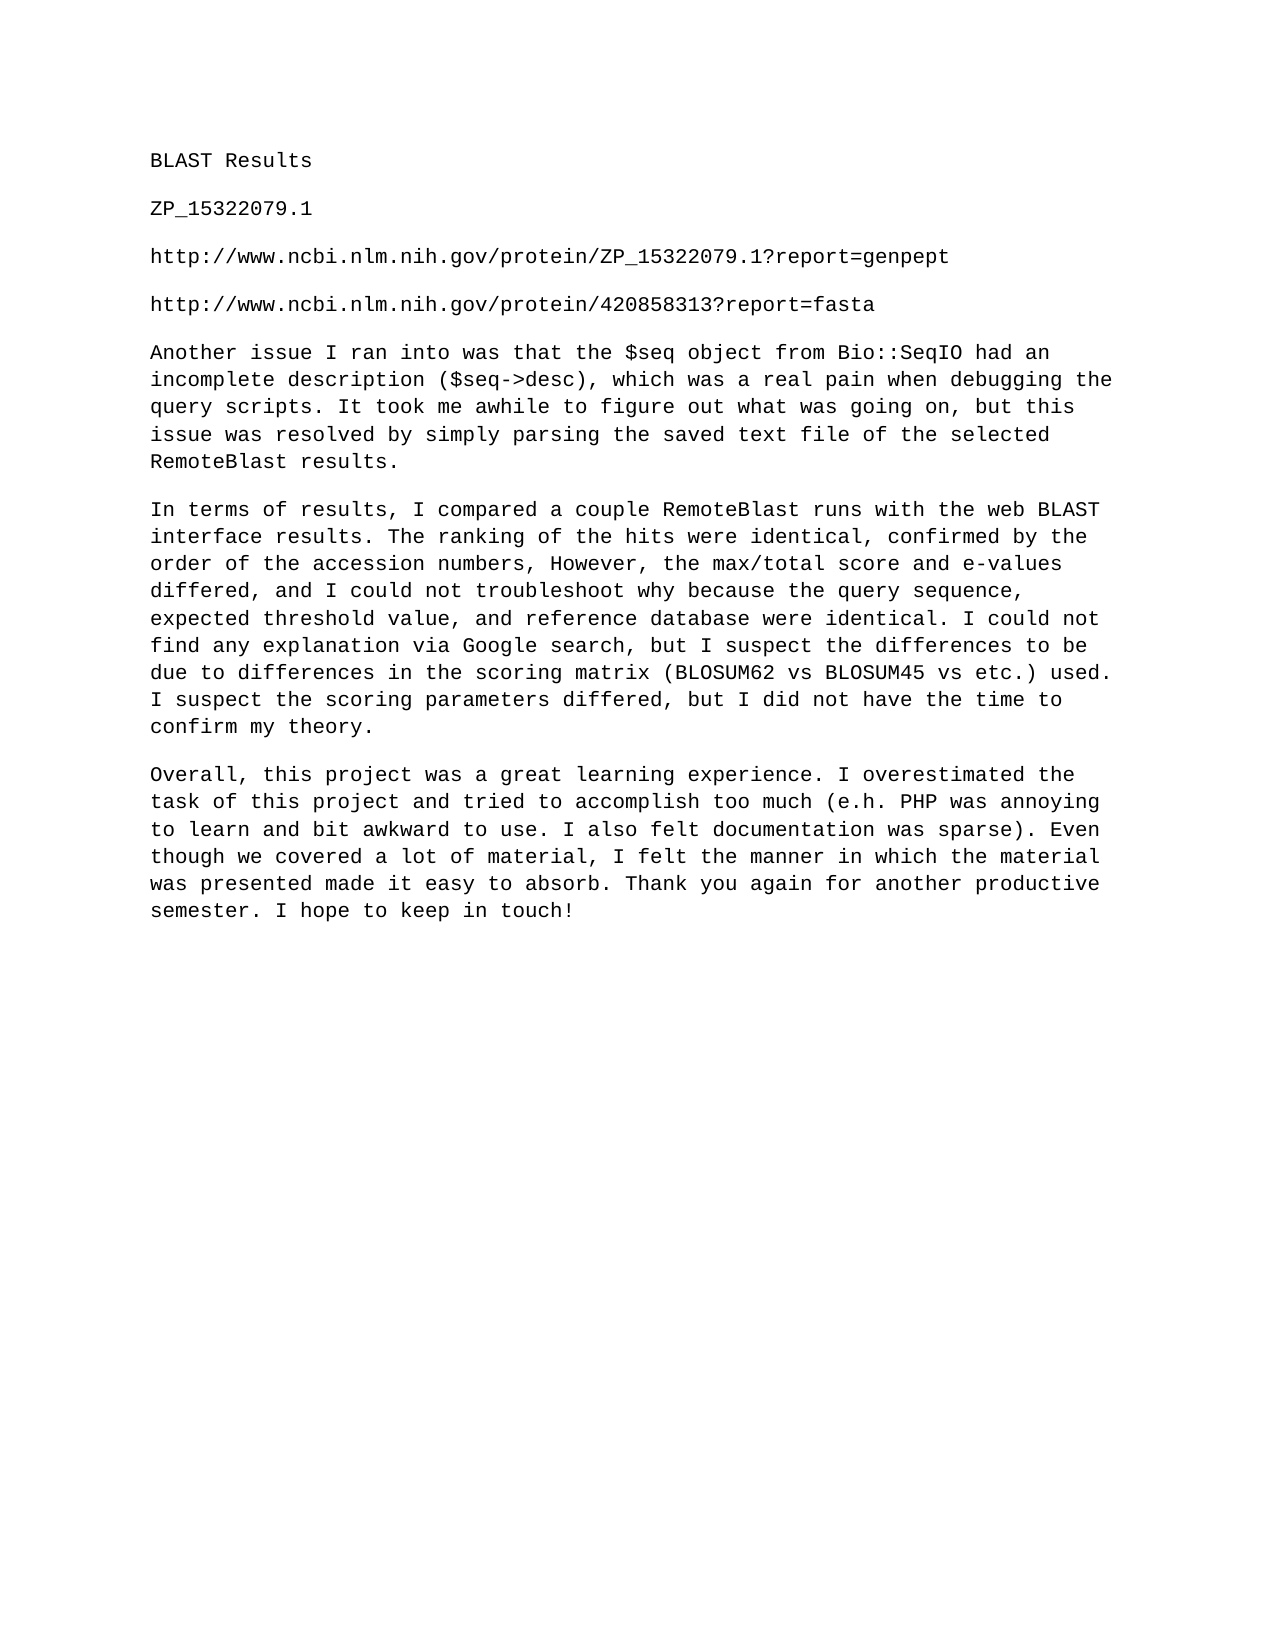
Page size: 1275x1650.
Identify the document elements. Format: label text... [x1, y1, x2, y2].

text Another issue I ran into was that the $seq object from Bio::SeqIO had an incomplete description ($seq->desc), which was a real pain when debugging the query scripts. It took me awhile to figure out what was going on, but this issue was resolved by simply parsing the saved text file of the selected RemoteBlast results. [150, 342, 1125, 474]
text In terms of results, I compared a couple RemoteBlast runs with the web BLAST interface results. The ranking of the hits were identical, confirmed by the order of the accession numbers, However, the max/total score and e-values differed, and I could not troubleshoot why because the query sequence, expected threshold value, and reference database were identical. I could not find any explanation via Google search, but I suspect the differences to be due to differences in the scoring matrix (BLOSUM62 vs BLOSUM45 vs etc.) used. I suspect the scoring parameters differed, but I did not have the time to confirm my theory. [150, 499, 1125, 740]
text http://www.ncbi.nlm.nih.gov/protein/420858313?report=fasta [150, 294, 1125, 318]
text ZP_15322079.1 [150, 198, 1125, 222]
text BLAST Results [150, 150, 1125, 174]
text Overall, this project was a great learning experience. I overestimated the task of this project and tried to accomplish too much (e.h. PHP was annoying to learn and bit awkward to use. I also felt documentation was sparse). Even though we covered a lot of material, I felt the manner in which the material was presented made it easy to absorb. Thank you again for another productive semester. I hope to keep in touch! [150, 764, 1125, 924]
text http://www.ncbi.nlm.nih.gov/protein/ZP_15322079.1?report=genpept [150, 246, 1125, 270]
